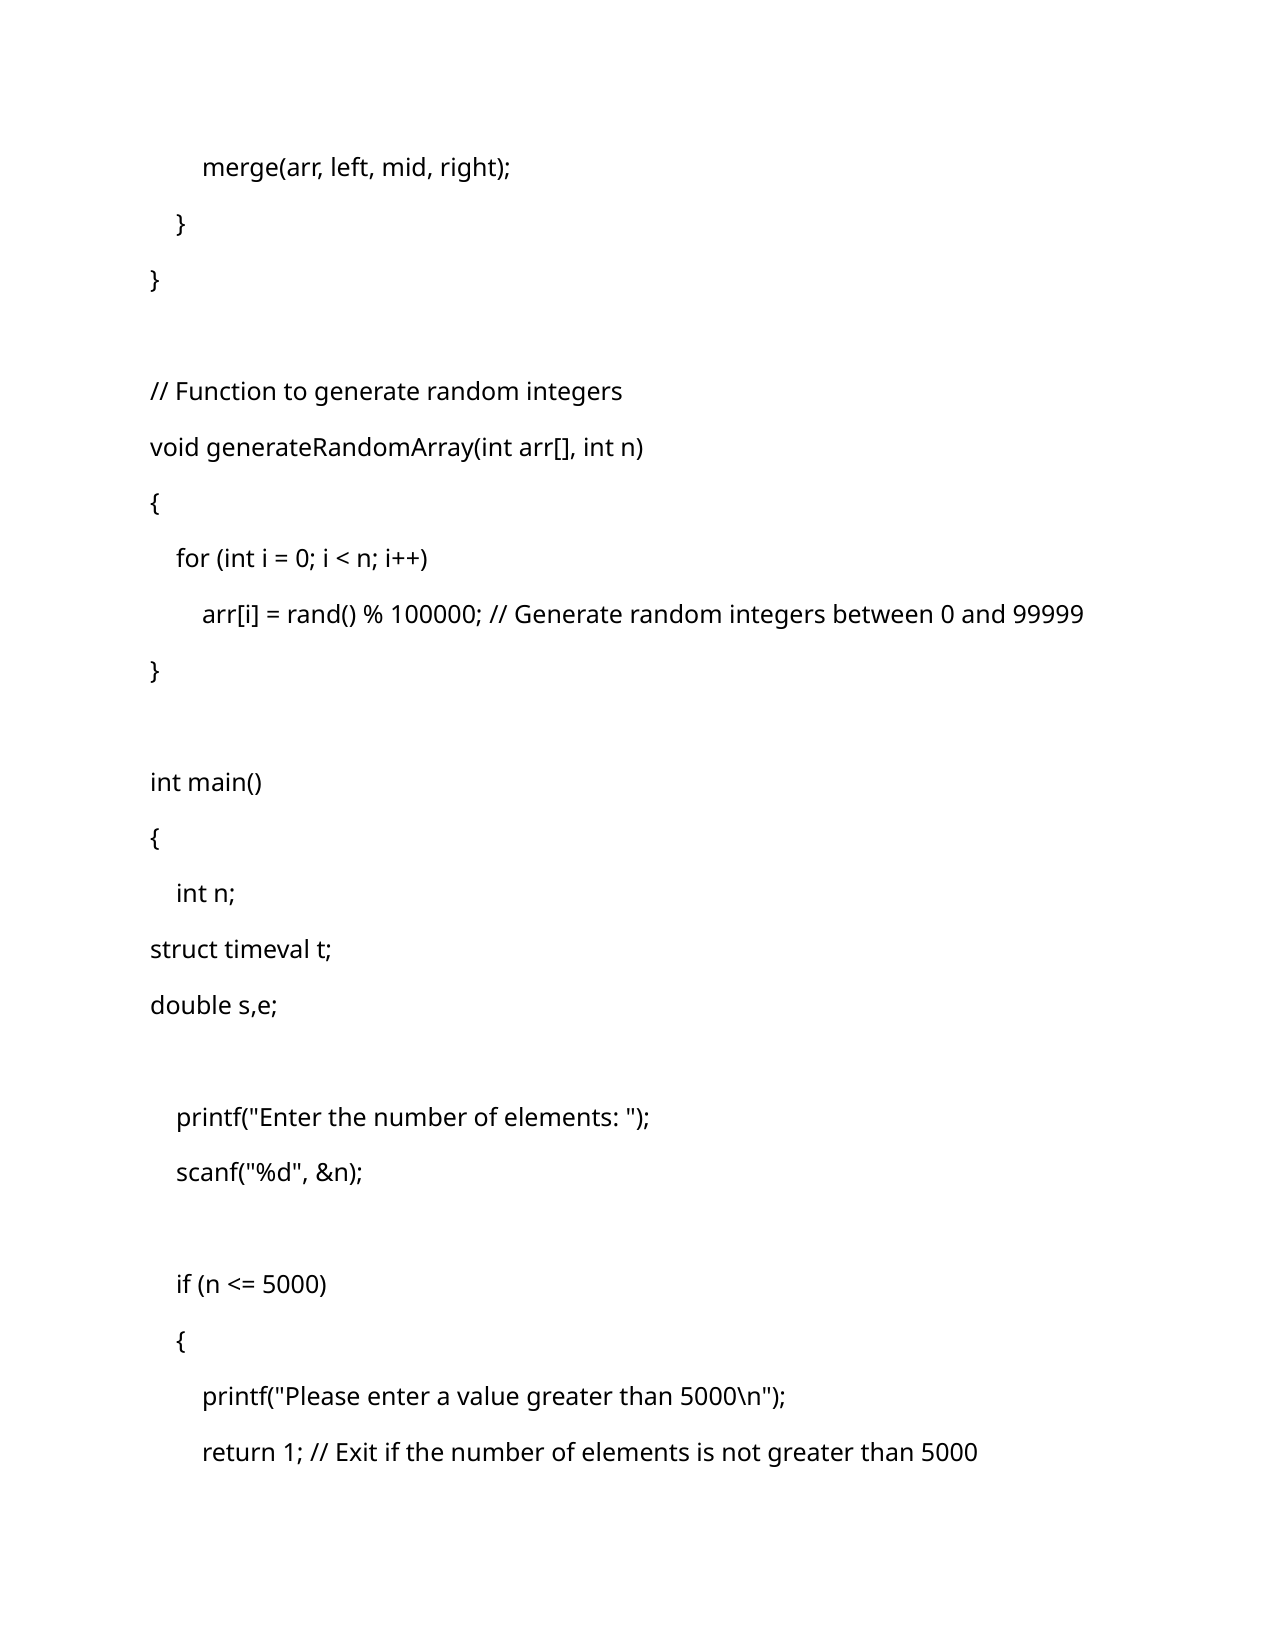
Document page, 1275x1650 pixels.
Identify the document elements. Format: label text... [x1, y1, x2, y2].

text { [150, 1322, 1125, 1357]
text struct timeval t; [150, 932, 1125, 966]
text printf("Please enter a value greater than 5000\n"); [150, 1378, 1125, 1412]
text int main() [150, 764, 1125, 798]
text arr[i] = rand() % 100000; // Generate random integers between 0 and 99999 [150, 597, 1125, 631]
text return 1; // Exit if the number of elements is not greater than 5000 [150, 1434, 1125, 1468]
text printf("Enter the number of elements: "); [150, 1099, 1125, 1133]
text double s,e; [150, 987, 1125, 1022]
text int n; [150, 876, 1125, 910]
text } [150, 206, 1125, 240]
text { [150, 820, 1125, 854]
text } [150, 262, 1125, 296]
text void generateRandomArray(int arr[], int n) [150, 429, 1125, 463]
text } [150, 652, 1125, 687]
text merge(arr, left, mid, right); [150, 150, 1125, 184]
text scanf("%d", &n); [150, 1155, 1125, 1189]
text if (n <= 5000) [150, 1267, 1125, 1301]
text for (int i = 0; i < n; i++) [150, 541, 1125, 575]
text { [150, 485, 1125, 519]
text // Function to generate random integers [150, 373, 1125, 407]
